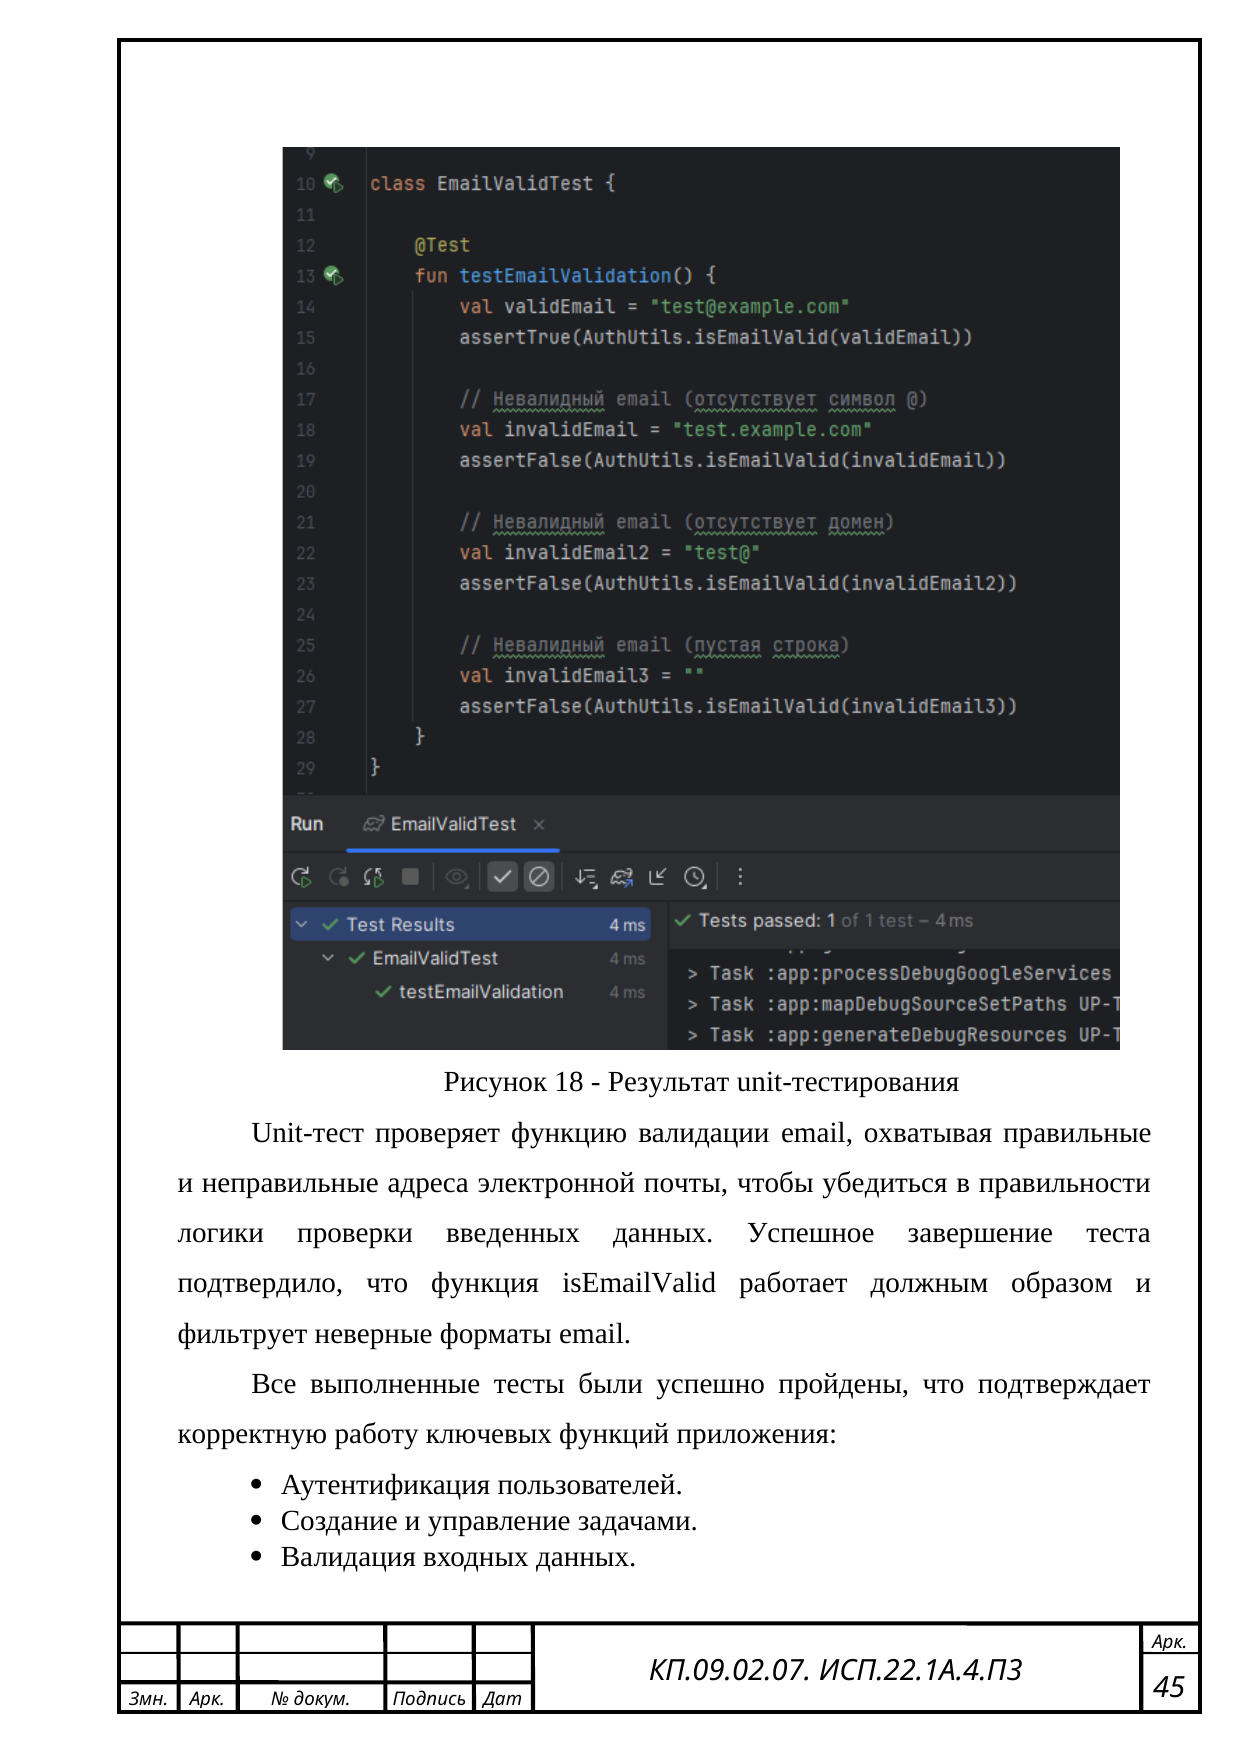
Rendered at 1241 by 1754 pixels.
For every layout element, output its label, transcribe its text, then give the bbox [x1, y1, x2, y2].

text Все выполненные тесты были успешно пройдены, что подтверждает корректную работу ключевых функций приложения: [177, 1366, 1152, 1450]
text Рисунок 18 - Результат unit-тестирования [177, 1064, 1152, 1098]
text Unit-тест проверяет функцию валидации email, охватывая правильные и неправильные адреса электронной почты, чтобы убедиться в правильности логики проверки введенных данных. Успешное завершение теста подтвердило, что функция isEmailValid работает должным образом и фильтрует неверные форматы email. [177, 1115, 1152, 1349]
list Создание и управление задачами. [177, 1503, 1152, 1537]
picture [282, 147, 1120, 1050]
list Валидация входных данных. [177, 1539, 1152, 1573]
list Аутентификация пользователей. [177, 1467, 1152, 1501]
